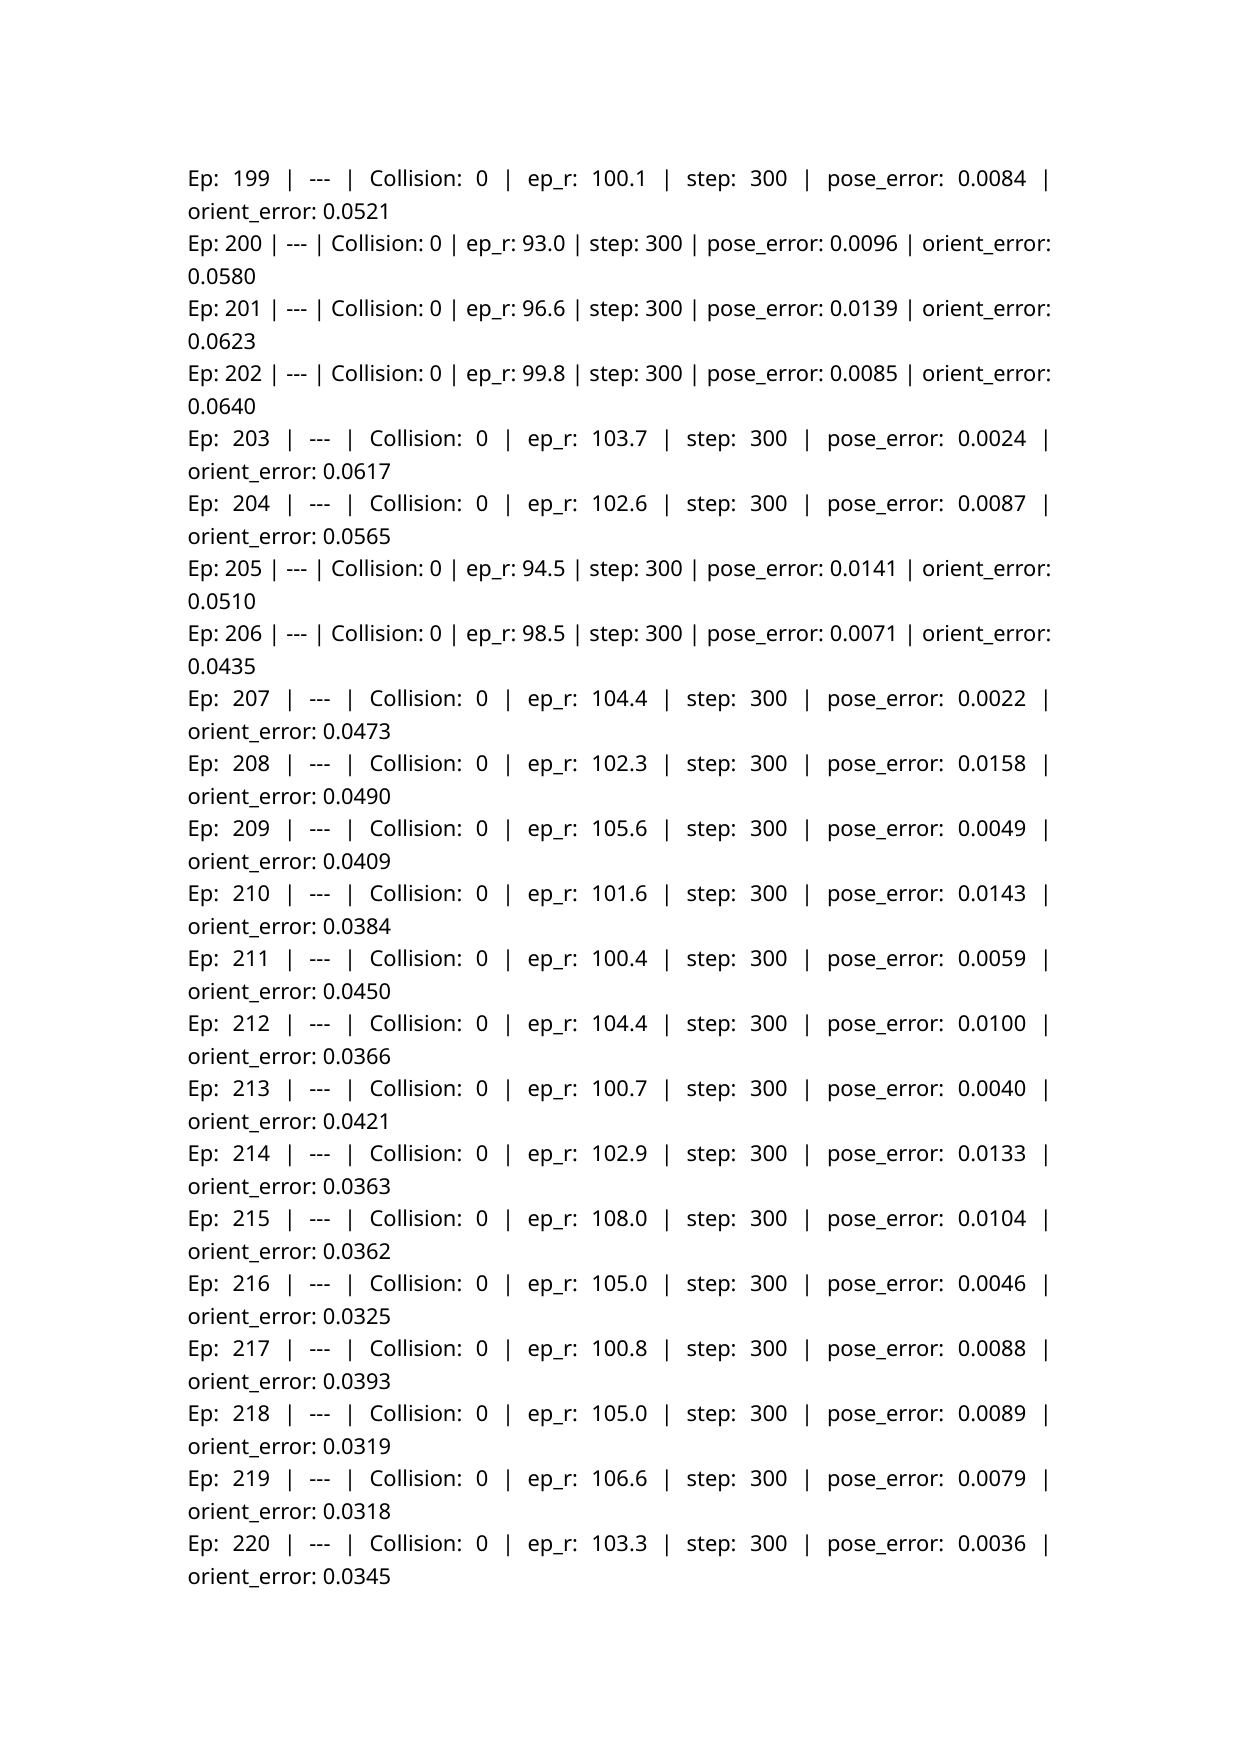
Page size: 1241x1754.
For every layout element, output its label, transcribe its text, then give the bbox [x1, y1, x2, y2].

text Ep: 215 | --- | Collision: 0 | ep_r: 108.0 | step: 300 | pose_error: 0.0104 | orient_error: 0.0362 [187, 1202, 1053, 1267]
text Ep: 219 | --- | Collision: 0 | ep_r: 106.6 | step: 300 | pose_error: 0.0079 | orient_error: 0.0318 [187, 1462, 1053, 1527]
text Ep: 200 | --- | Collision: 0 | ep_r: 93.0 | step: 300 | pose_error: 0.0096 | orient_error: 0.0580 [187, 227, 1053, 292]
text Ep: 220 | --- | Collision: 0 | ep_r: 103.3 | step: 300 | pose_error: 0.0036 | orient_error: 0.0345 [187, 1527, 1053, 1592]
text Ep: 218 | --- | Collision: 0 | ep_r: 105.0 | step: 300 | pose_error: 0.0089 | orient_error: 0.0319 [187, 1397, 1053, 1462]
text Ep: 204 | --- | Collision: 0 | ep_r: 102.6 | step: 300 | pose_error: 0.0087 | orient_error: 0.0565 [187, 487, 1053, 552]
text Ep: 203 | --- | Collision: 0 | ep_r: 103.7 | step: 300 | pose_error: 0.0024 | orient_error: 0.0617 [187, 422, 1053, 487]
text Ep: 202 | --- | Collision: 0 | ep_r: 99.8 | step: 300 | pose_error: 0.0085 | orient_error: 0.0640 [187, 357, 1053, 422]
text Ep: 201 | --- | Collision: 0 | ep_r: 96.6 | step: 300 | pose_error: 0.0139 | orient_error: 0.0623 [187, 292, 1053, 357]
text Ep: 206 | --- | Collision: 0 | ep_r: 98.5 | step: 300 | pose_error: 0.0071 | orient_error: 0.0435 [187, 617, 1053, 682]
text Ep: 211 | --- | Collision: 0 | ep_r: 100.4 | step: 300 | pose_error: 0.0059 | orient_error: 0.0450 [187, 942, 1053, 1007]
text Ep: 214 | --- | Collision: 0 | ep_r: 102.9 | step: 300 | pose_error: 0.0133 | orient_error: 0.0363 [187, 1137, 1053, 1202]
text Ep: 209 | --- | Collision: 0 | ep_r: 105.6 | step: 300 | pose_error: 0.0049 | orient_error: 0.0409 [187, 812, 1053, 877]
text Ep: 213 | --- | Collision: 0 | ep_r: 100.7 | step: 300 | pose_error: 0.0040 | orient_error: 0.0421 [187, 1072, 1053, 1137]
text Ep: 205 | --- | Collision: 0 | ep_r: 94.5 | step: 300 | pose_error: 0.0141 | orient_error: 0.0510 [187, 552, 1053, 617]
text Ep: 216 | --- | Collision: 0 | ep_r: 105.0 | step: 300 | pose_error: 0.0046 | orient_error: 0.0325 [187, 1267, 1053, 1332]
text Ep: 208 | --- | Collision: 0 | ep_r: 102.3 | step: 300 | pose_error: 0.0158 | orient_error: 0.0490 [187, 747, 1053, 812]
text Ep: 199 | --- | Collision: 0 | ep_r: 100.1 | step: 300 | pose_error: 0.0084 | orient_error: 0.0521 [187, 162, 1053, 227]
text Ep: 210 | --- | Collision: 0 | ep_r: 101.6 | step: 300 | pose_error: 0.0143 | orient_error: 0.0384 [187, 877, 1053, 942]
text Ep: 217 | --- | Collision: 0 | ep_r: 100.8 | step: 300 | pose_error: 0.0088 | orient_error: 0.0393 [187, 1332, 1053, 1397]
text Ep: 212 | --- | Collision: 0 | ep_r: 104.4 | step: 300 | pose_error: 0.0100 | orient_error: 0.0366 [187, 1007, 1053, 1072]
text Ep: 207 | --- | Collision: 0 | ep_r: 104.4 | step: 300 | pose_error: 0.0022 | orient_error: 0.0473 [187, 682, 1053, 747]
